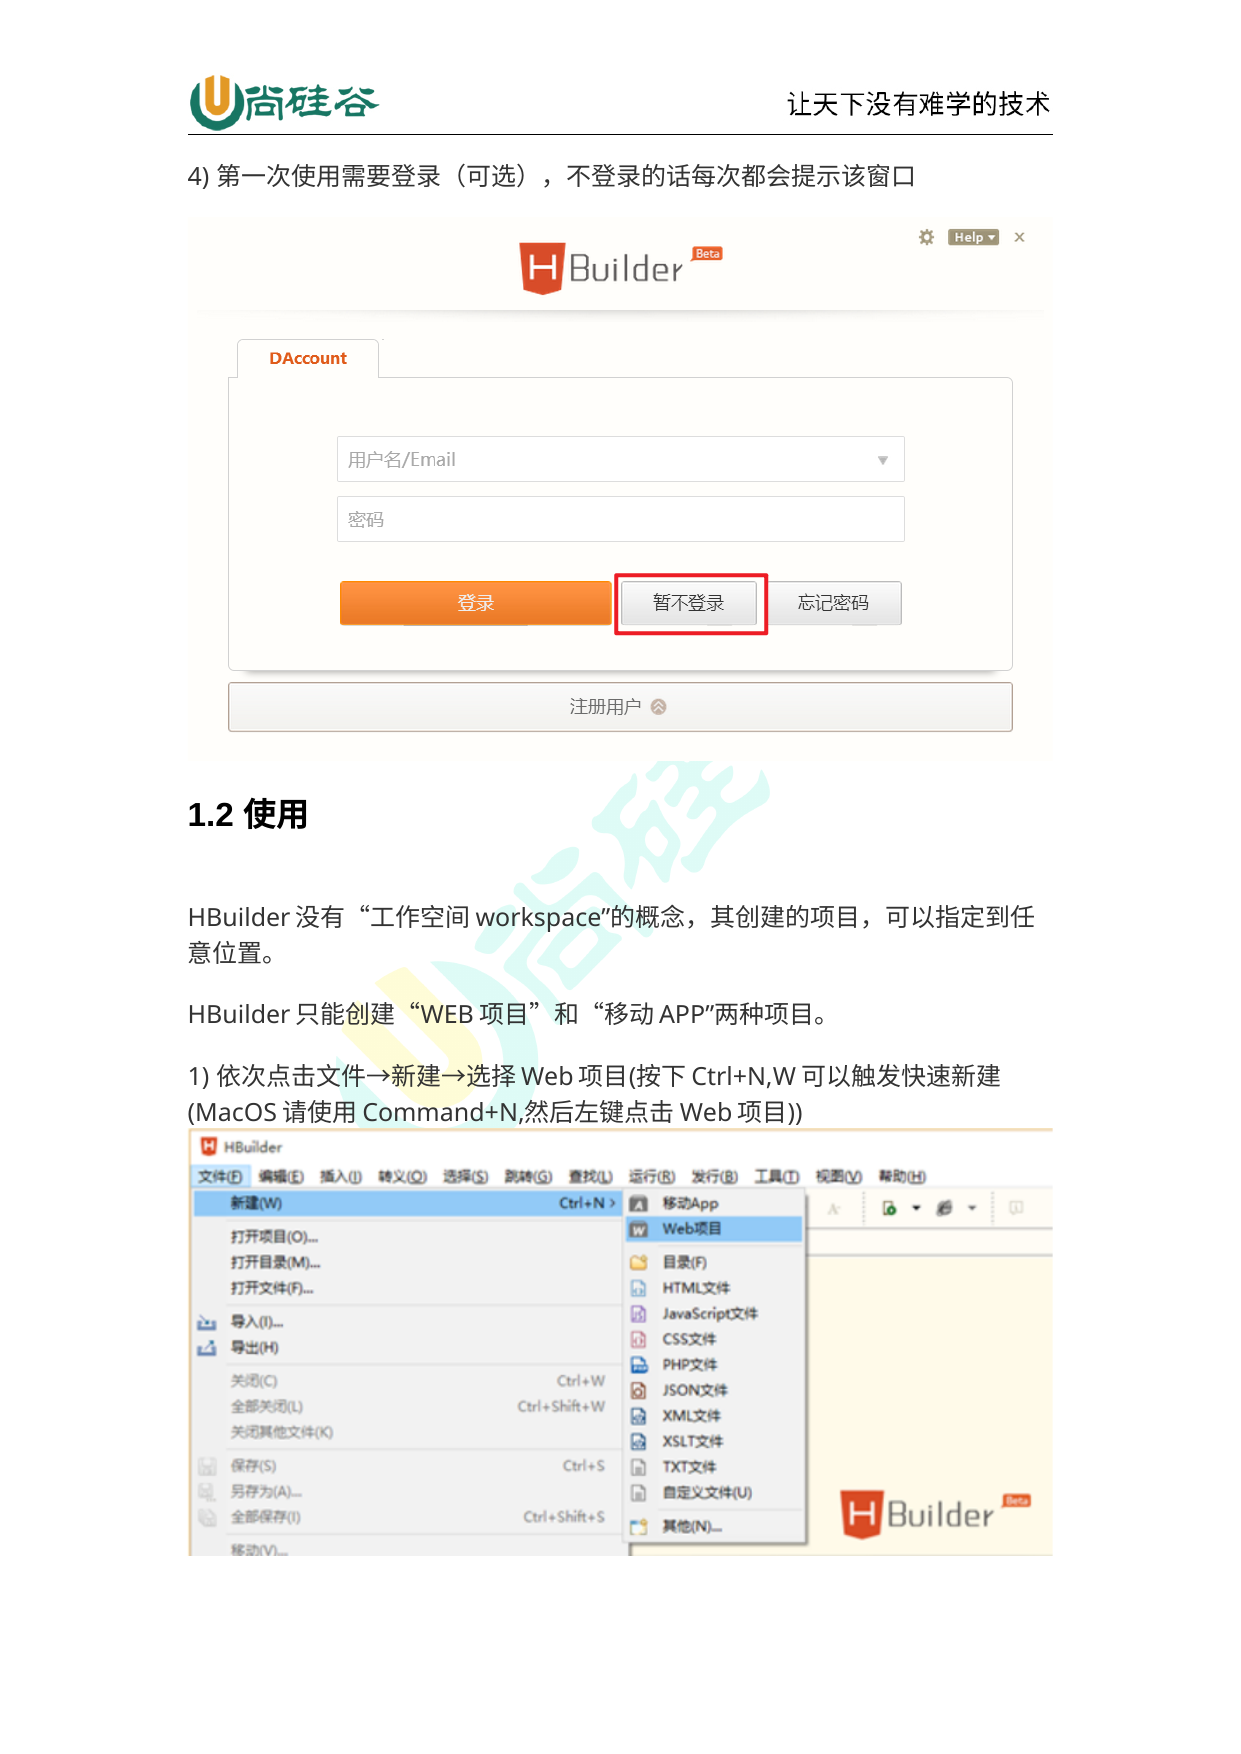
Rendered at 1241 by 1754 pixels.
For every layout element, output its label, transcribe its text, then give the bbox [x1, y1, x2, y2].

picture [187, 217, 1053, 761]
text HBuilder没有“工作空间workspace”的概念，其创建的项目，可以指定到任意位置。 [187, 897, 1053, 970]
picture [187, 1128, 1053, 1556]
picture [187, 73, 1053, 132]
text 1) 依次点击文件→新建→选择Web项目(按下Ctrl+N,W可以触发快速新建(MacOS请使用Command+N,然后左键点击Web项目)) [187, 1056, 1053, 1128]
text 4) 第一次使用需要登录（可选），不登录的话每次都会提示该窗口 [187, 156, 1053, 192]
text HBuilder只能创建“WEB项目”和“移动APP”两种项目。 [187, 995, 1053, 1031]
subtitle 1.2 使用 [187, 787, 1053, 836]
